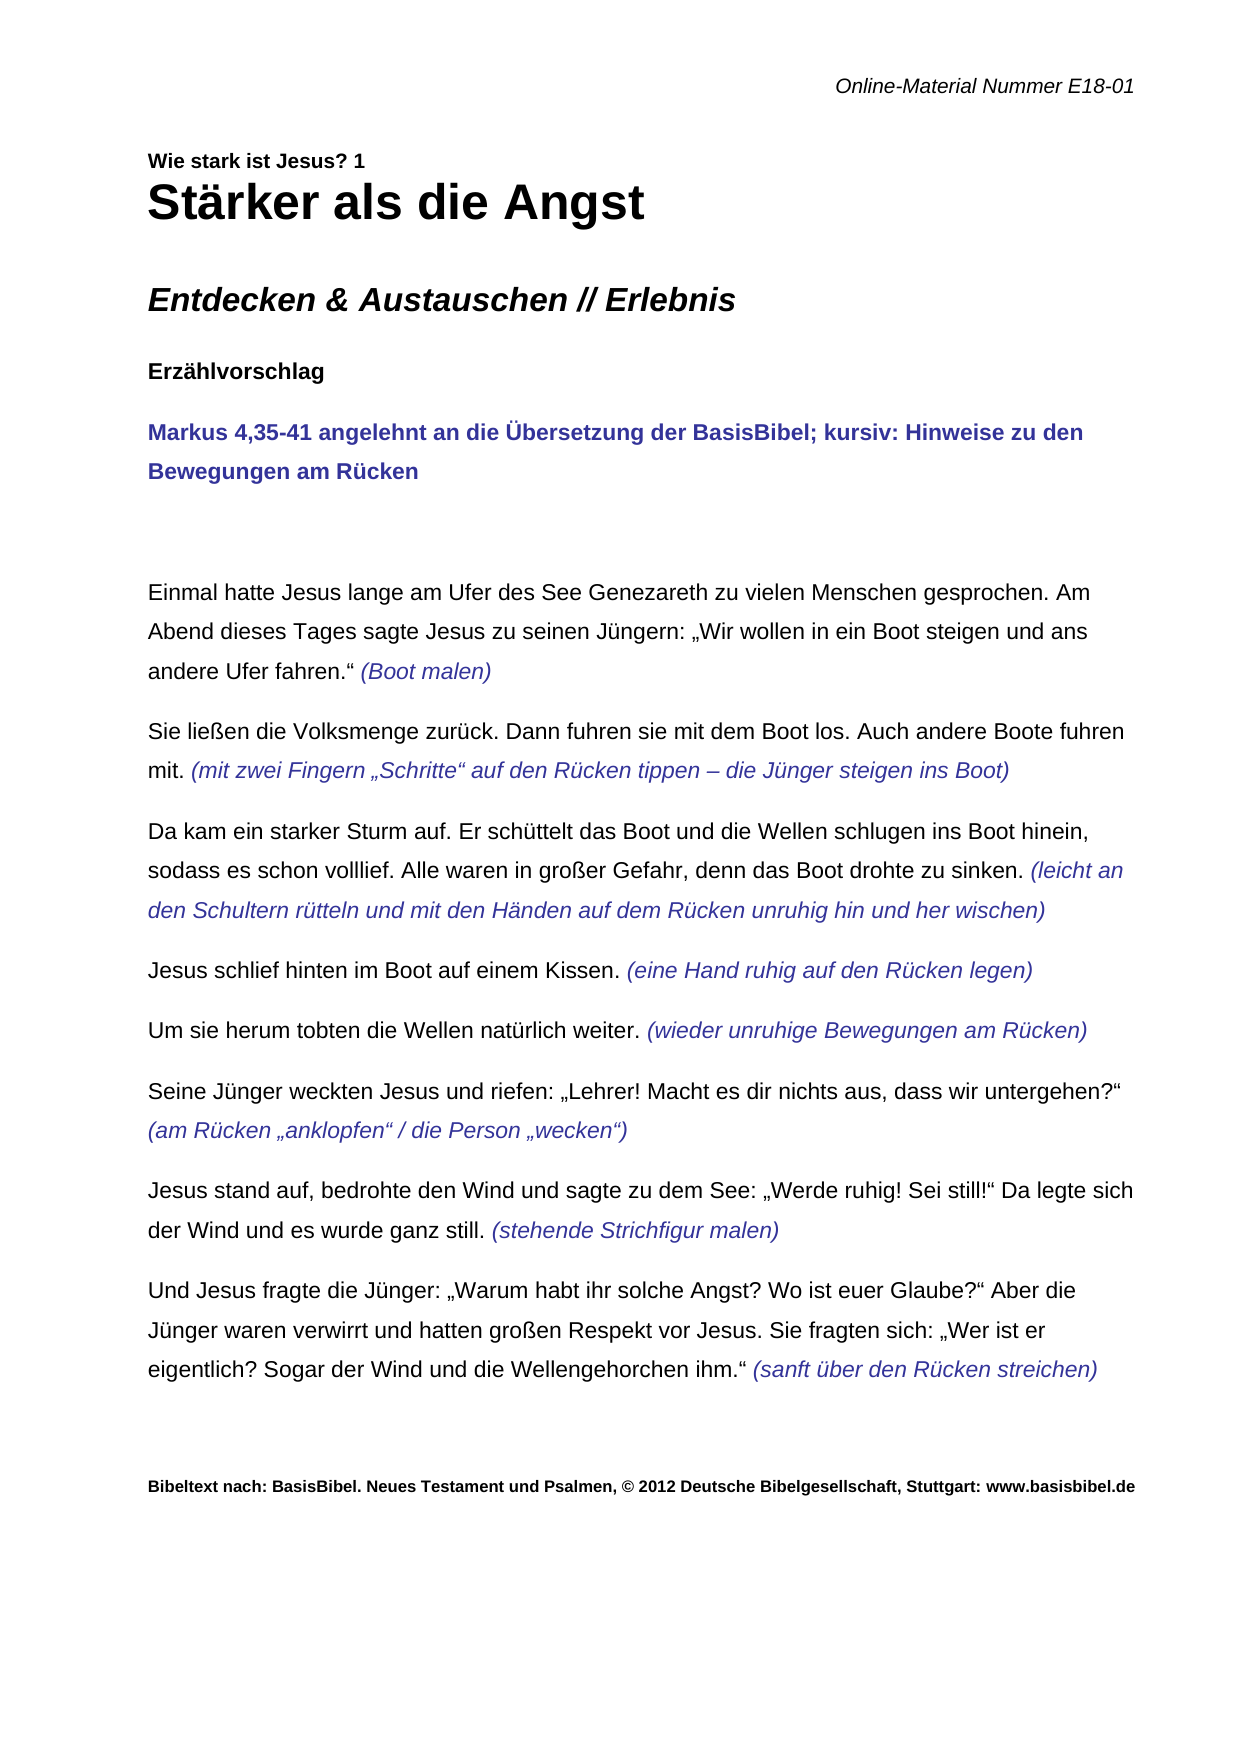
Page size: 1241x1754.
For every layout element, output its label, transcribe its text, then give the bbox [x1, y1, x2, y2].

text Einmal hatte Jesus lange am Ufer des See Genezareth zu vielen Menschen gesprochen. Am Abend dieses Tages sagte Jesus zu seinen Jüngern: „Wir wollen in ein Boot steigen und ans andere Ufer fahren.“ (Boot malen) [148, 579, 1137, 684]
text Bibeltext nach: BasisBibel. Neues Testament und Psalmen, © 2012 Deutsche Bibelgesellschaft, Stuttgart: www.basisbibel.de [148, 1477, 1137, 1496]
text Wie stark ist Jesus? 1 [148, 149, 1137, 173]
text Um sie herum tobten die Wellen natürlich weiter. (wieder unruhige Bewegungen am Rücken) [148, 1017, 1137, 1044]
text Sie ließen die Volksmenge zurück. Dann fuhren sie mit dem Boot los. Auch andere Boote fuhren mit. (mit zwei Fingern „Schritte“ auf den Rücken tippen – die Jünger steigen ins Boot) [148, 718, 1137, 784]
text Markus 4,35-41 angelehnt an die Übersetzung der BasisBibel; kursiv: Hinweise zu den Bewegungen am Rücken [148, 418, 1137, 484]
text Stärker als die Angst [148, 173, 1137, 230]
text Da kam ein starker Sturm auf. Er schüttelt das Boot und die Wellen schlugen ins Boot hinein, sodass es schon volllief. Alle waren in großer Gefahr, denn das Boot drohte zu sinken. (leicht an den Schultern rütteln und mit den Händen auf dem Rücken unruhig hin und her wischen) [148, 818, 1137, 923]
text Jesus schlief hinten im Boot auf einem Kissen. (eine Hand ruhig auf den Rücken legen) [148, 957, 1137, 983]
text Seine Jünger weckten Jesus und riefen: „Lehrer! Macht es dir nichts aus, dass wir untergehen?“ (am Rücken „anklopfen“ / die Person „wecken“) [148, 1078, 1137, 1143]
text Erzählvorschlag [148, 358, 1137, 384]
text Jesus stand auf, bedrohte den Wind und sagte zu dem See: „Werde ruhig! Sei still!“ Da legte sich der Wind und es wurde ganz still. (stehende Strichfigur malen) [148, 1177, 1137, 1243]
text Entdecken & Austauschen // Erlebnis [148, 280, 1137, 318]
text Und Jesus fragte die Jünger: „Warum habt ihr solche Angst? Wo ist euer Glaube?“ Aber die Jünger waren verwirrt und hatten großen Respekt vor Jesus. Sie fragten sich: „Wer ist er eigentlich? Sogar der Wind und die Wellengehorchen ihm.“ (sanft über den Rücken streichen) [148, 1277, 1137, 1382]
